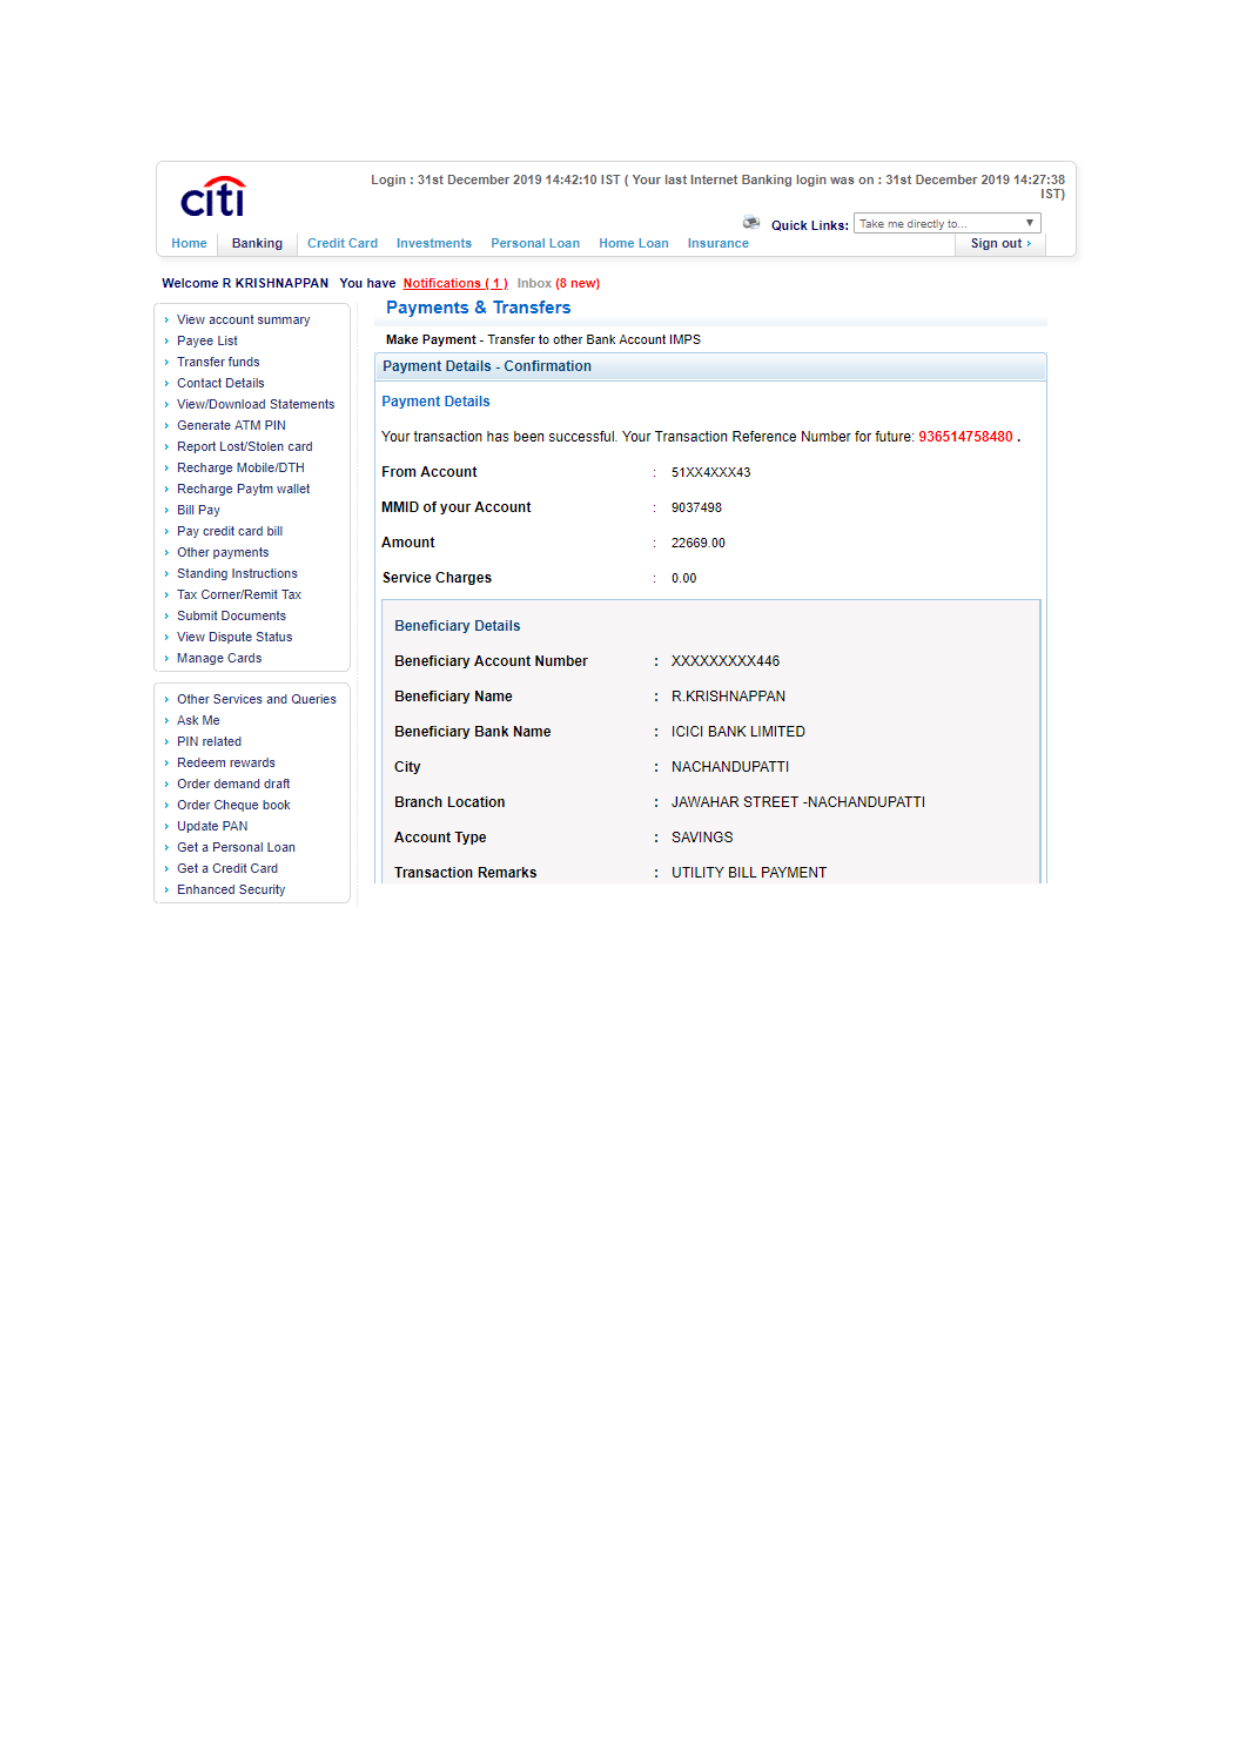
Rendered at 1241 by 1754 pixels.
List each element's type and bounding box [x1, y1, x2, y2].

picture [150, 150, 1091, 907]
